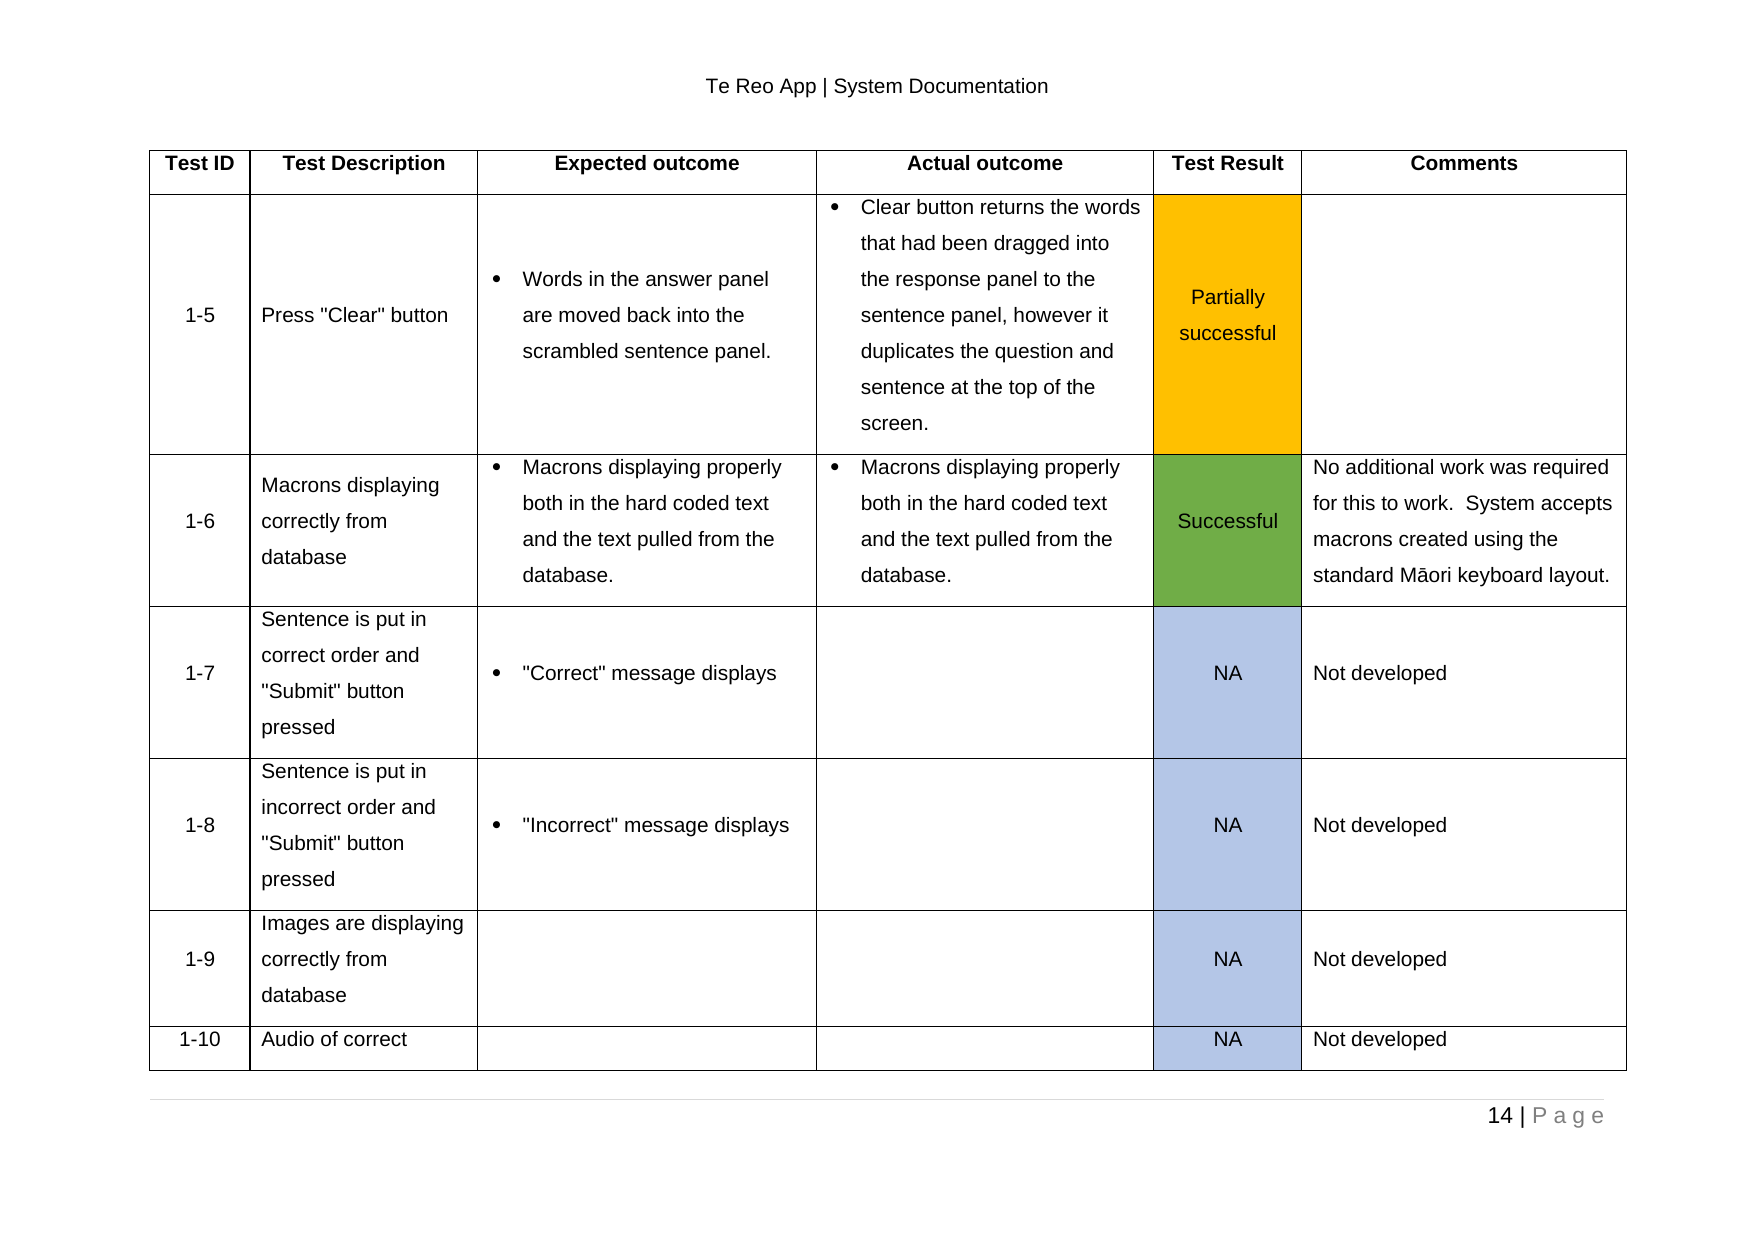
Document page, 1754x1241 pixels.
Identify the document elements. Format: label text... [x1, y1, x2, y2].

table_cell NA [1154, 607, 1301, 758]
table_cell 1-8 [150, 759, 249, 910]
table_cell [817, 1027, 1153, 1070]
table_cell Macrons displaying properly both in the hard coded text and the text pulled from the database. [478, 455, 816, 606]
table_cell 1-6 [150, 455, 249, 606]
table_cell [478, 911, 816, 1026]
table_cell Successful [1154, 455, 1301, 606]
table_cell 1-5 [150, 195, 249, 454]
table_cell NA [1154, 911, 1301, 1026]
table_cell Sentence is put in incorrect order and "Submit" button pressed [251, 759, 477, 910]
table_cell Not developed [1302, 911, 1626, 1026]
table_cell "Correct" message displays [478, 607, 816, 758]
table_cell Not developed [1302, 1027, 1626, 1070]
table_cell 1-7 [150, 607, 249, 758]
table_cell Press "Clear" button [251, 195, 477, 454]
table_cell Not developed [1302, 607, 1626, 758]
table_header Test ID [150, 151, 249, 194]
table_cell 1-10 [150, 1027, 249, 1070]
table_cell Images are displaying correctly from database [251, 911, 477, 1026]
table_header Test Result [1154, 151, 1301, 194]
table_header Actual outcome [817, 151, 1153, 194]
table_header Test Description [251, 151, 477, 194]
table_cell [817, 911, 1153, 1026]
table_cell Words in the answer panel are moved back into the scrambled sentence panel. [478, 195, 816, 454]
table_cell 1-9 [150, 911, 249, 1026]
table_cell Audio of correct sentence is played [251, 1027, 477, 1070]
table_cell [1302, 195, 1626, 454]
table_cell Clear button returns the words that had been dragged into the response panel to the sentence panel, however it duplicates the question and sentence at the top of the screen. [817, 195, 1153, 454]
table_header Expected outcome [478, 151, 816, 194]
table_cell [817, 607, 1153, 758]
table_cell Macrons displaying correctly from database [251, 455, 477, 606]
table_cell [478, 1027, 816, 1070]
table_cell Partially successful [1154, 195, 1301, 454]
table_cell Macrons displaying properly both in the hard coded text and the text pulled from the database. [817, 455, 1153, 606]
table_cell NA [1154, 759, 1301, 910]
table_cell [817, 759, 1153, 910]
table_cell Not developed [1302, 759, 1626, 910]
table_cell "Incorrect" message displays [478, 759, 816, 910]
table_cell NA [1154, 1027, 1301, 1070]
table_cell No additional work was required for this to work. System accepts macrons created using the standard Māori keyboard layout. [1302, 455, 1626, 606]
table_header Comments [1302, 151, 1626, 194]
table_cell Sentence is put in correct order and "Submit" button pressed [251, 607, 477, 758]
